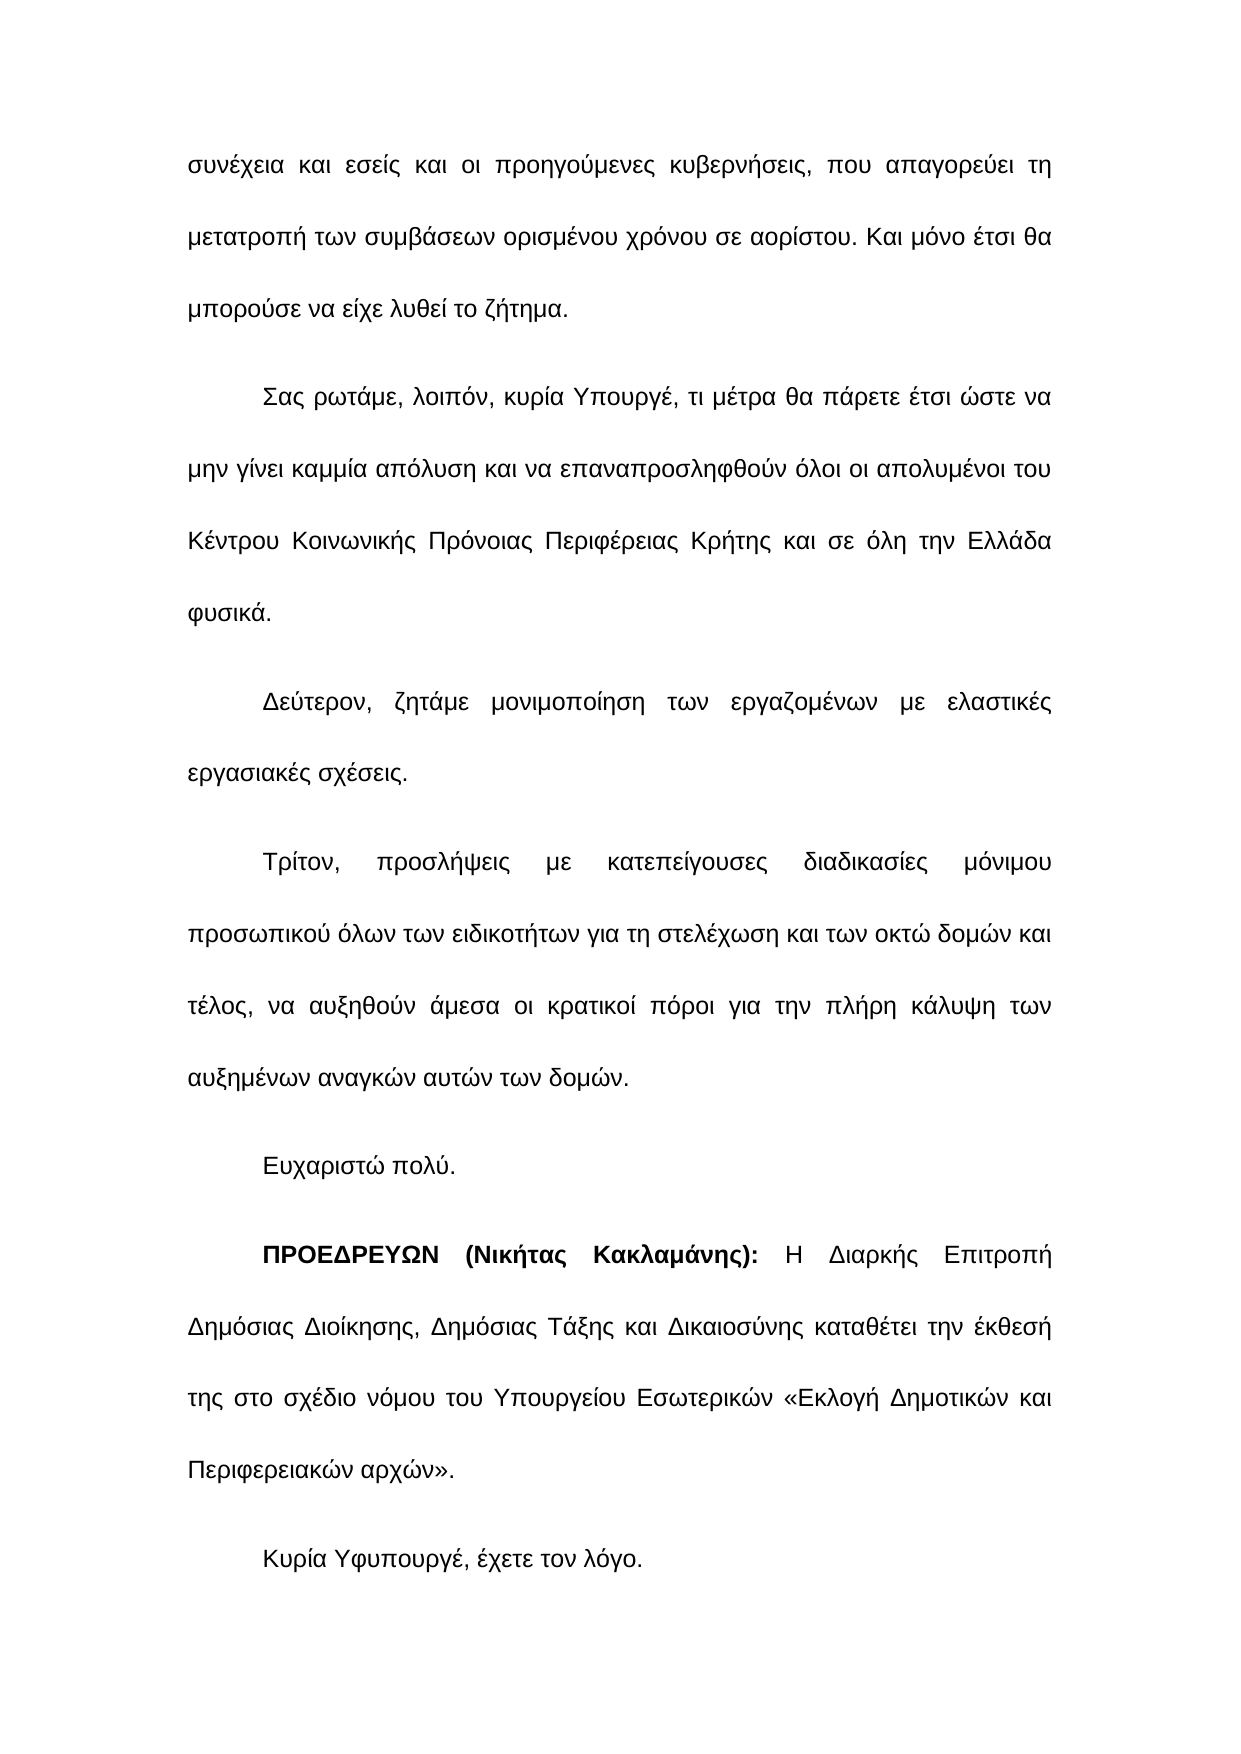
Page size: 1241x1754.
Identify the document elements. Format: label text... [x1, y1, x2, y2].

text Κυρία Υφυπουργέ, έχετε τον λόγο. [187, 1544, 1053, 1572]
text Δεύτερον, ζητάμε μονιμοποίηση των εργαζομένων με ελαστικές εργασιακές σχέσεις. [187, 686, 1053, 787]
text Σας ρωτάμε, λοιπόν, κυρία Υπουργέ, τι μέτρα θα πάρετε έτσι ώστε να μην γίνει καμμία απόλυση και να επαναπροσληφθούν όλοι οι απολυμένοι του Κέντρου Κοινωνικής Πρόνοιας Περιφέρειας Κρήτης και σε όλη την Ελλάδα φυσικά. [187, 382, 1053, 627]
text ΠΡΟΕΔΡΕΥΩΝ (Νικήτας Κακλαμάνης): Η Διαρκής Επιτροπή Δημόσιας Διοίκησης, Δημόσιας Τάξης και Δικαιοσύνης καταθέτει την έκθεσή της στο σχέδιο νόμου του Υπουργείου Εσωτερικών «Εκλογή Δημοτικών και Περιφερειακών αρχών». [187, 1239, 1053, 1484]
text Ευχαριστώ πολύ. [187, 1151, 1053, 1180]
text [187, 150, 1053, 322]
text Τρίτον, προσλήψεις με κατεπείγουσες διαδικασίες μόνιμου προσωπικού όλων των ειδικοτήτων για τη στελέχωση και των οκτώ δομών και τέλος, να αυξηθούν άμεσα οι κρατικοί πόροι για την πλήρη κάλυψη των αυξημένων αναγκών αυτών των δομών. [187, 847, 1053, 1091]
